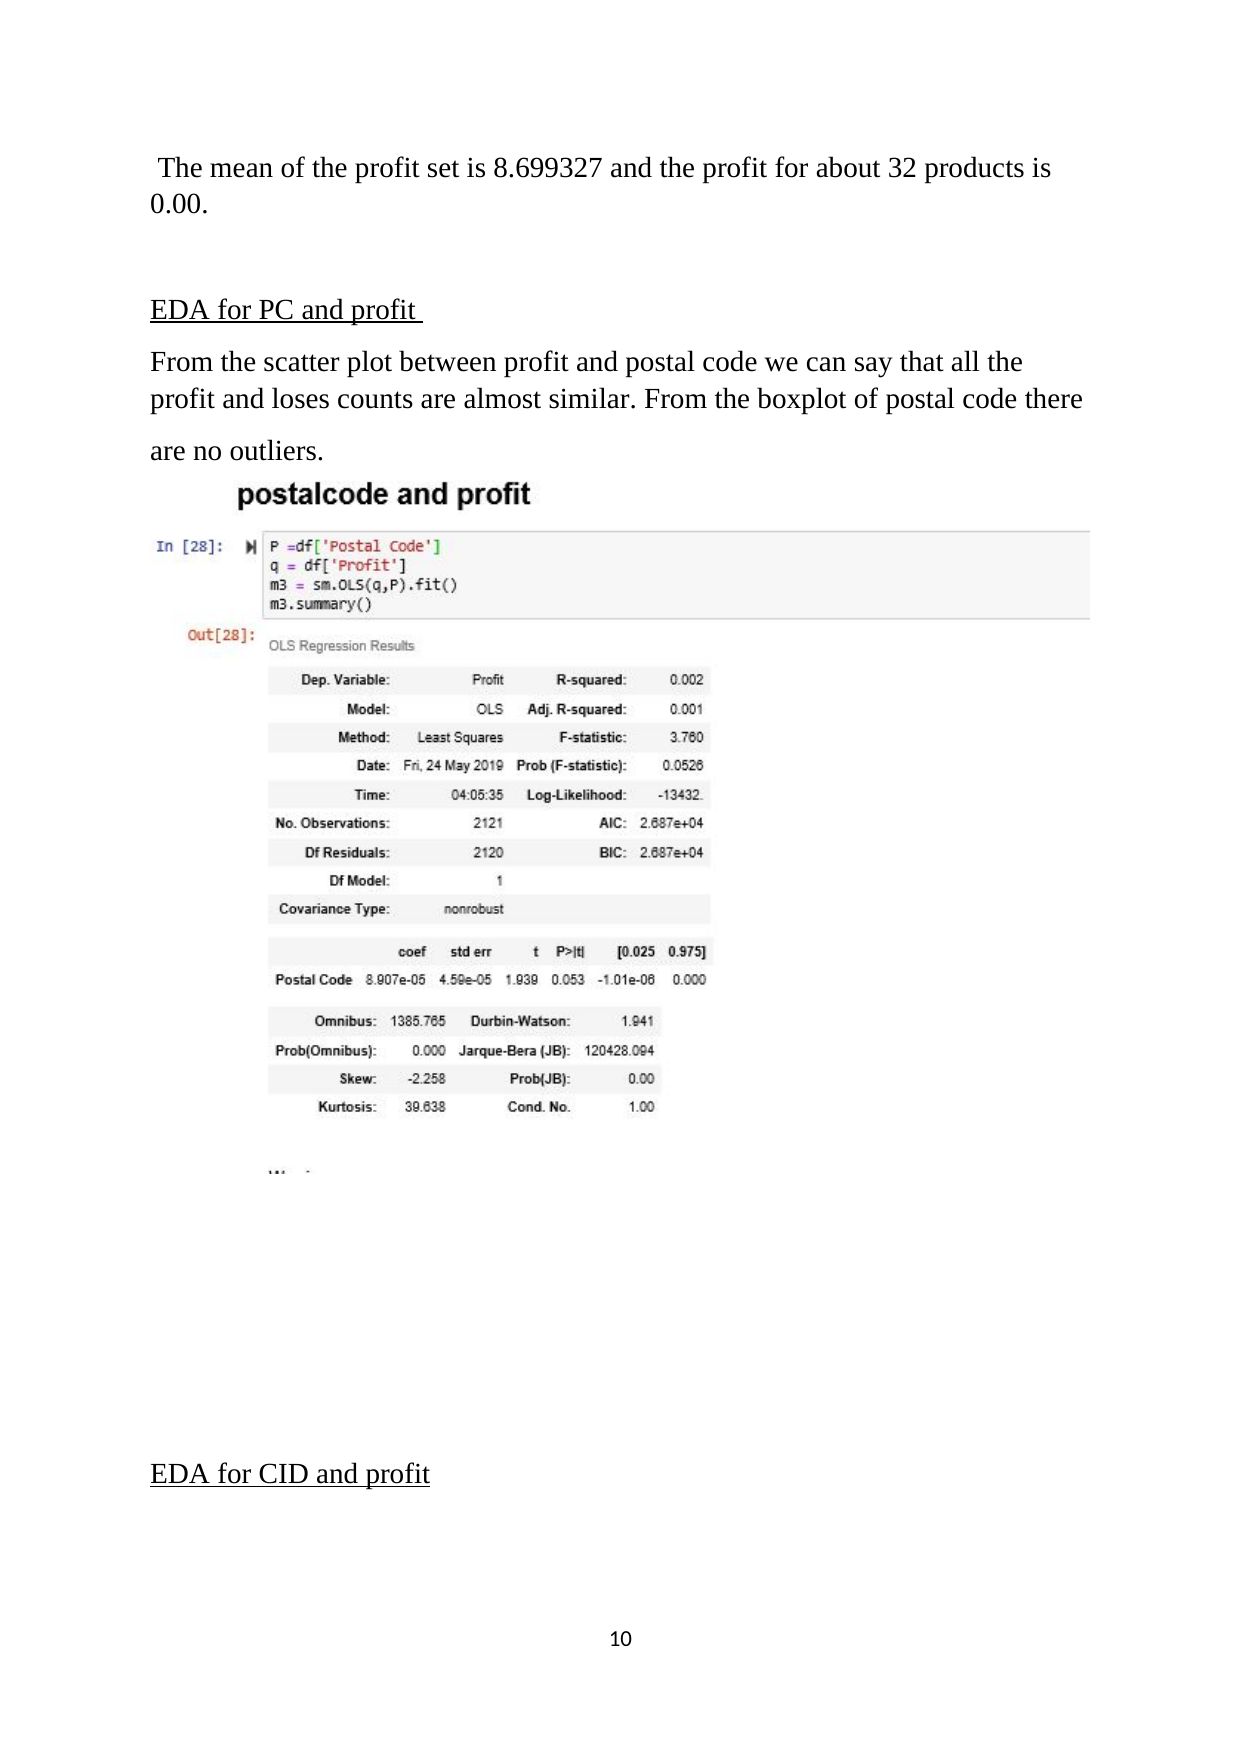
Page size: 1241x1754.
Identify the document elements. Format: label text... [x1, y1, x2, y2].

text From the scatter plot between profit and postal code we can say that all the profit and loses counts are almost similar. From the boxplot of postal code there [150, 344, 1090, 414]
picture [150, 469, 1091, 1174]
text are no outliers. [150, 433, 1090, 469]
text The mean of the profit set is 8.699327 and the profit for about 32 products is 0.00. [150, 150, 1090, 220]
text EDA for CID and profit [150, 1457, 1090, 1490]
text EDA for PC and profit [150, 292, 1090, 325]
